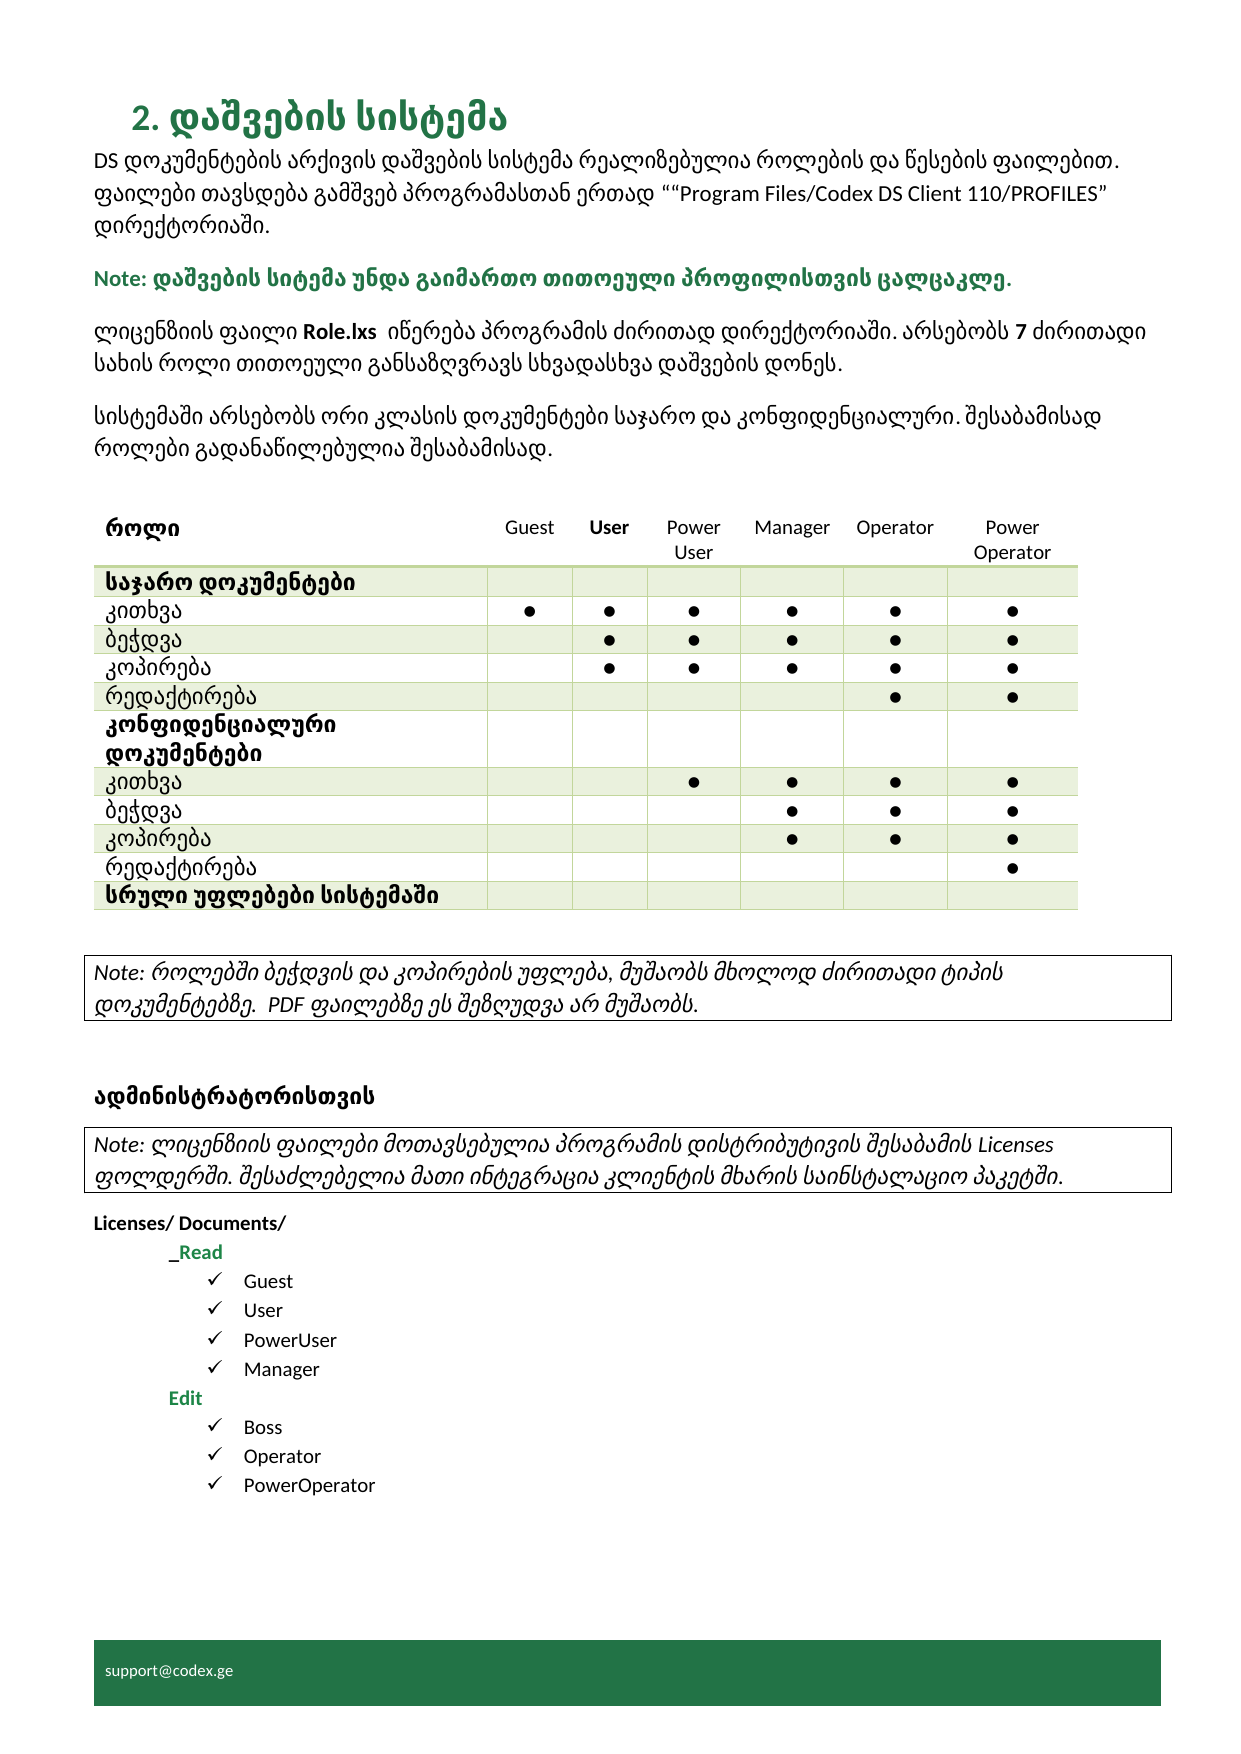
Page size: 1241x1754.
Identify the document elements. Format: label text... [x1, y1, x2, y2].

table_cell ● [844, 768, 947, 795]
table_cell ● [573, 626, 647, 653]
table_cell [948, 568, 1078, 596]
table_cell [488, 796, 572, 824]
table_cell ● [844, 626, 947, 653]
table_header Power Operator [947, 514, 1078, 565]
list _Read [94, 1239, 1162, 1265]
table_cell [741, 853, 843, 881]
table_cell ● [573, 597, 647, 624]
table_cell [573, 568, 647, 596]
text Note: ლიცენზიის ფაილები მოთავსებულია პროგრამის დისტრიბუტივის შესაბამის Licenses ფოლდერში. შესაძლებელია მათი ინტეგრაცია კლიენტის მხარის საინსტალაციო პაკეტში. [85, 1128, 1171, 1192]
table_cell ● [948, 626, 1078, 653]
table_cell ბეჭდვა [94, 796, 487, 824]
table_cell [488, 711, 572, 767]
table_cell ● [948, 597, 1078, 624]
table_cell ● [741, 626, 843, 653]
table_cell ● [573, 654, 647, 682]
table_cell [648, 853, 740, 881]
text DS დოკუმენტების არქივის დაშვების სისტემა რეალიზებულია როლების და წესების ფაილებით. ფაილები თავსდება გამშვებ პროგრამასთან ერთად ““Program Files/Codex DS Client 110/PROFILES” დირექტორიაში. [94, 146, 1162, 239]
table_cell [488, 768, 572, 795]
table_cell კოპირება [94, 825, 487, 852]
table_cell ● [488, 597, 572, 624]
table_cell [488, 683, 572, 710]
table_cell [573, 853, 647, 881]
list Boss [206, 1414, 1162, 1440]
table_header როლი [94, 514, 487, 565]
table_cell კოპირება [94, 654, 487, 682]
table_cell [648, 568, 740, 596]
table_cell ● [948, 853, 1078, 881]
table_header User [572, 514, 647, 565]
table_cell [573, 711, 647, 767]
table_cell კითხვა [94, 768, 487, 795]
table_cell [648, 796, 740, 824]
table_cell ● [741, 597, 843, 624]
list PowerOperator [206, 1473, 1162, 1498]
table_cell საჯარო დოკუმენტები [94, 568, 487, 596]
list Operator [206, 1443, 1162, 1469]
table_cell [948, 711, 1078, 767]
text სისტემაში არსებობს ორი კლასის დოკუმენტები საჯარო და კონფიდენციალური. შესაბამისად როლები გადანაწილებულია შესაბამისად. [94, 402, 1162, 462]
table_cell [741, 711, 843, 767]
table_header Power User [647, 514, 741, 565]
table_cell [844, 882, 947, 909]
table_cell ● [948, 768, 1078, 795]
table_cell [648, 711, 740, 767]
list Edit [94, 1385, 1162, 1411]
table_cell სრული უფლებები სისტემაში [94, 882, 487, 909]
table_cell [488, 654, 572, 682]
table_cell [573, 683, 647, 710]
table_cell [488, 825, 572, 852]
table_cell [488, 568, 572, 596]
table_cell [488, 626, 572, 653]
table_cell [741, 882, 843, 909]
table_cell [844, 853, 947, 881]
table_cell ბეჭდვა [94, 626, 487, 653]
table_cell ● [741, 654, 843, 682]
table_header Operator [844, 514, 947, 565]
table_cell ● [844, 825, 947, 852]
table_cell ● [648, 654, 740, 682]
list PowerUser [206, 1327, 1162, 1352]
table_cell ● [648, 768, 740, 795]
text Note: დაშვების სიტემა უნდა გაიმართო თითოეული პროფილისთვის ცალცაკლე. [94, 264, 1162, 292]
text Note: როლებში ბეჭდვის და კოპირების უფლება, მუშაობს მხოლოდ ძირითადი ტიპის დოკუმენტებზე. PDF ფაილებზე ეს შეზღუდვა არ მუშაობს. [85, 956, 1171, 1020]
table_cell [948, 882, 1078, 909]
table_cell [573, 796, 647, 824]
table_cell [573, 882, 647, 909]
table_cell [844, 711, 947, 767]
table_cell [488, 882, 572, 909]
table_cell [648, 882, 740, 909]
table_cell რედაქტირება [94, 683, 487, 710]
table_header Manager [741, 514, 844, 565]
table_cell ● [948, 683, 1078, 710]
table_cell [844, 568, 947, 596]
table_cell ● [648, 626, 740, 653]
table_cell [648, 683, 740, 710]
table_cell ● [844, 654, 947, 682]
table_cell [573, 768, 647, 795]
list Manager [206, 1356, 1162, 1381]
table_cell [741, 683, 843, 710]
table_cell ● [948, 796, 1078, 824]
list Guest [206, 1268, 1162, 1294]
table_cell რედაქტირება [94, 853, 487, 881]
table_cell კითხვა [94, 597, 487, 624]
table_cell ● [741, 825, 843, 852]
table_cell [573, 825, 647, 852]
table_cell ● [648, 597, 740, 624]
table_cell [741, 568, 843, 596]
table_cell კონფიდენციალური დოკუმენტები [94, 711, 487, 767]
table_cell ● [741, 796, 843, 824]
table_cell [648, 825, 740, 852]
text ლიცენზიის ფაილი Role.lxs იწერება პროგრამის ძირითად დირექტორიაში. არსებობს 7 ძირითადი სახის როლი თითოეული განსაზღვრავს სხვადასხვა დაშვების დონეს. [94, 317, 1162, 377]
table_cell ● [844, 683, 947, 710]
table_cell ● [844, 597, 947, 624]
text ადმინისტრატორისთვის [94, 1082, 1162, 1110]
list User [206, 1298, 1162, 1323]
table_cell ● [948, 825, 1078, 852]
text Licenses/ Documents/ [94, 1210, 1162, 1236]
subtitle დაშვების სისტემა [131, 94, 1162, 139]
table_cell [488, 853, 572, 881]
table_header Guest [488, 514, 572, 565]
table_cell ● [948, 654, 1078, 682]
table_cell ● [844, 796, 947, 824]
table_cell ● [741, 768, 843, 795]
